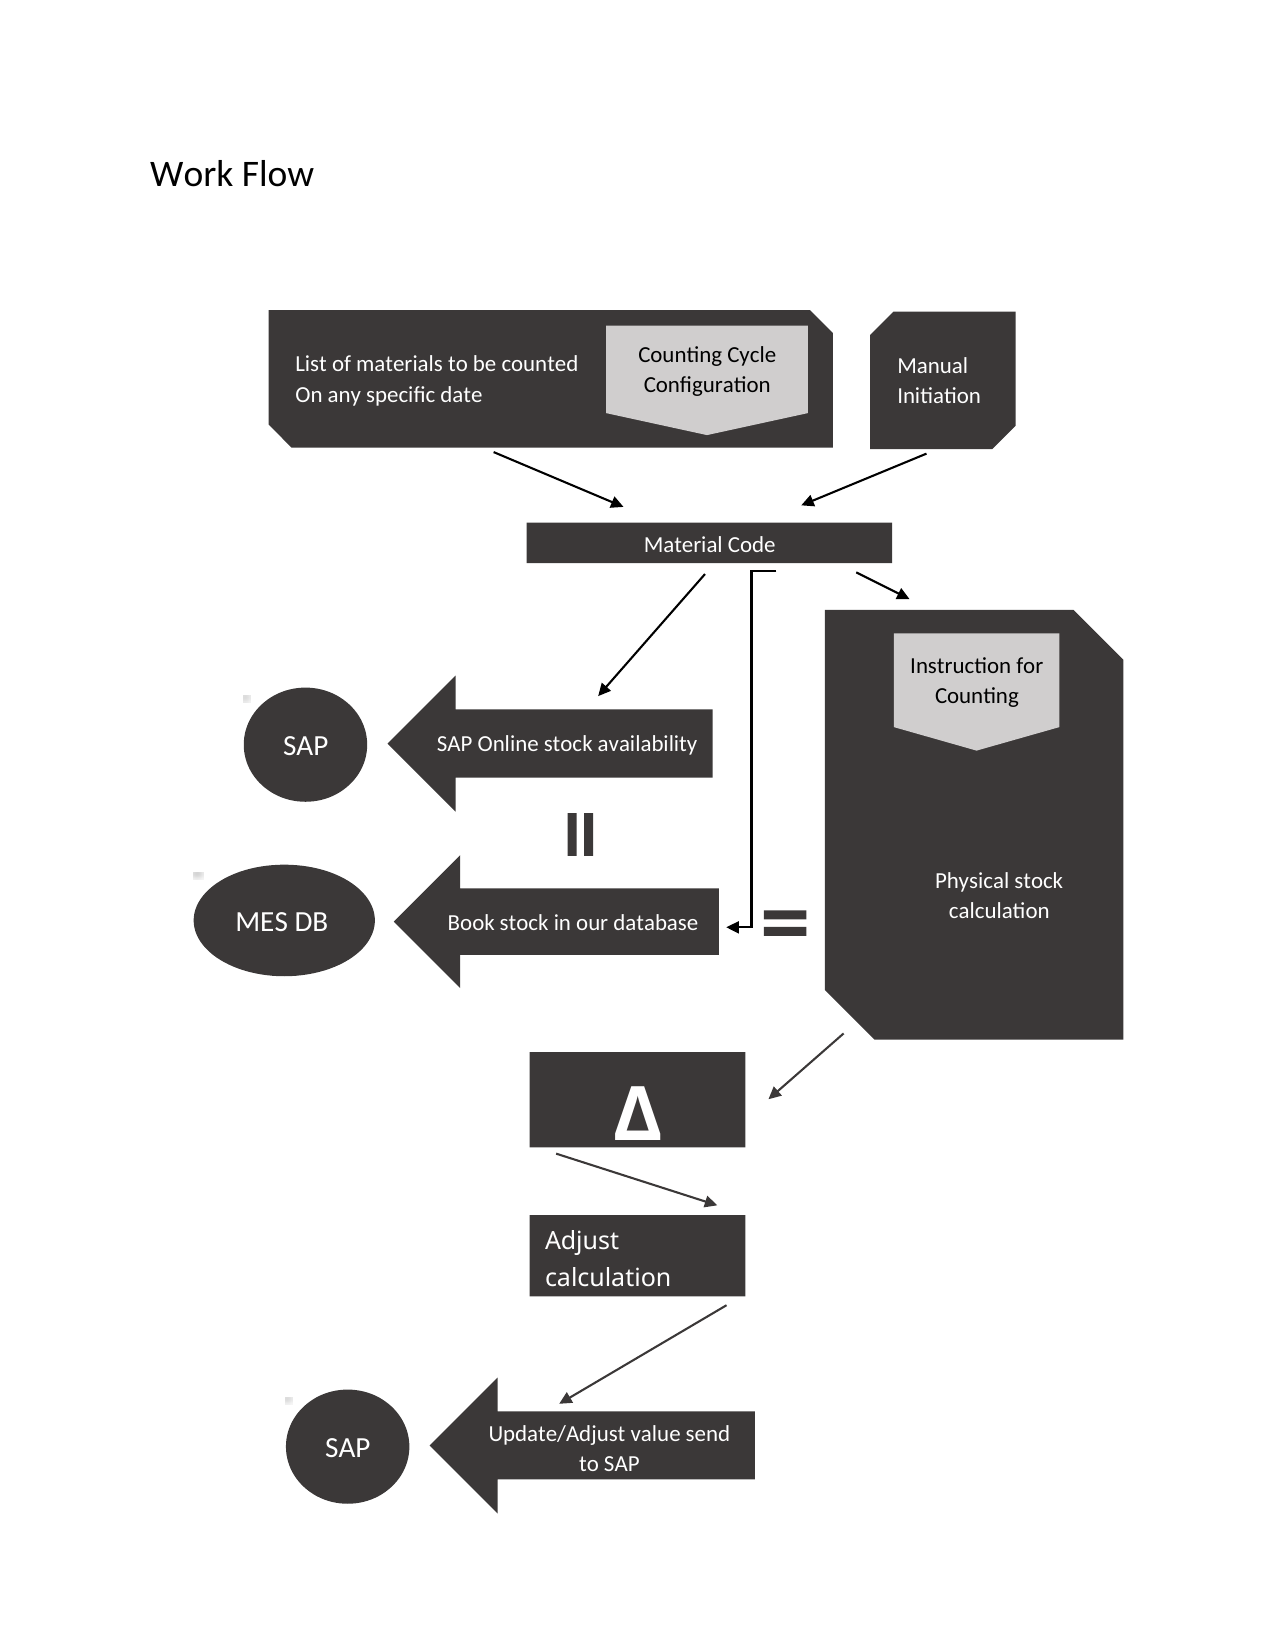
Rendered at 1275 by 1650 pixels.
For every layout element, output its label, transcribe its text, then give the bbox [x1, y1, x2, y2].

text Work Flow [150, 150, 1125, 196]
